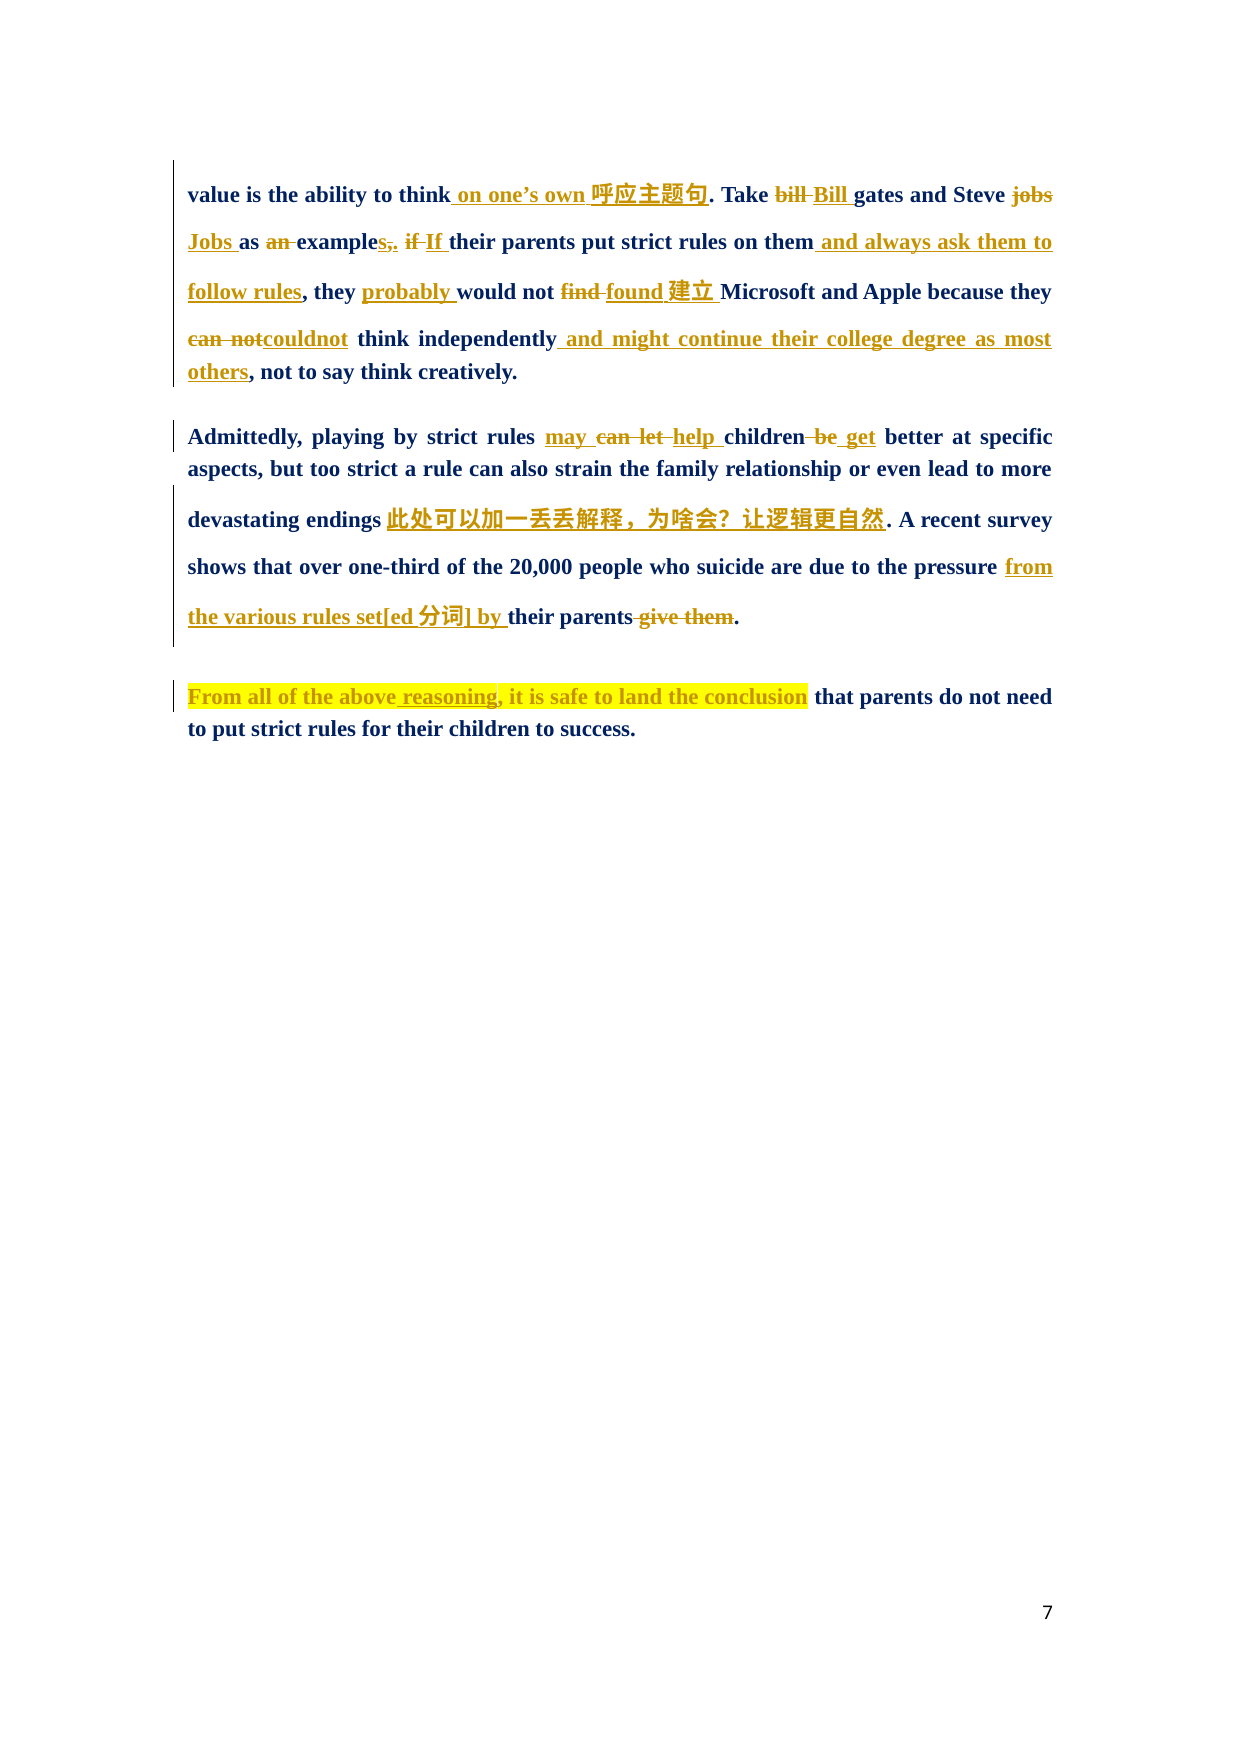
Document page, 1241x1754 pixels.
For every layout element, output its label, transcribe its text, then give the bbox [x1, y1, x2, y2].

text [187, 160, 1053, 387]
text Admittedly, playing by strict rules children better at specific aspects, but too strict a rule can also strain the family relationship or even lead to more devastating endings. A recent survey shows that over one-third of the 20,000 people who suicide are due to the pressure their parents. [187, 420, 1053, 647]
text From all of the above, it is safe to land the conclusion that parents do not need to put strict rules for their children to success. [187, 680, 1053, 745]
